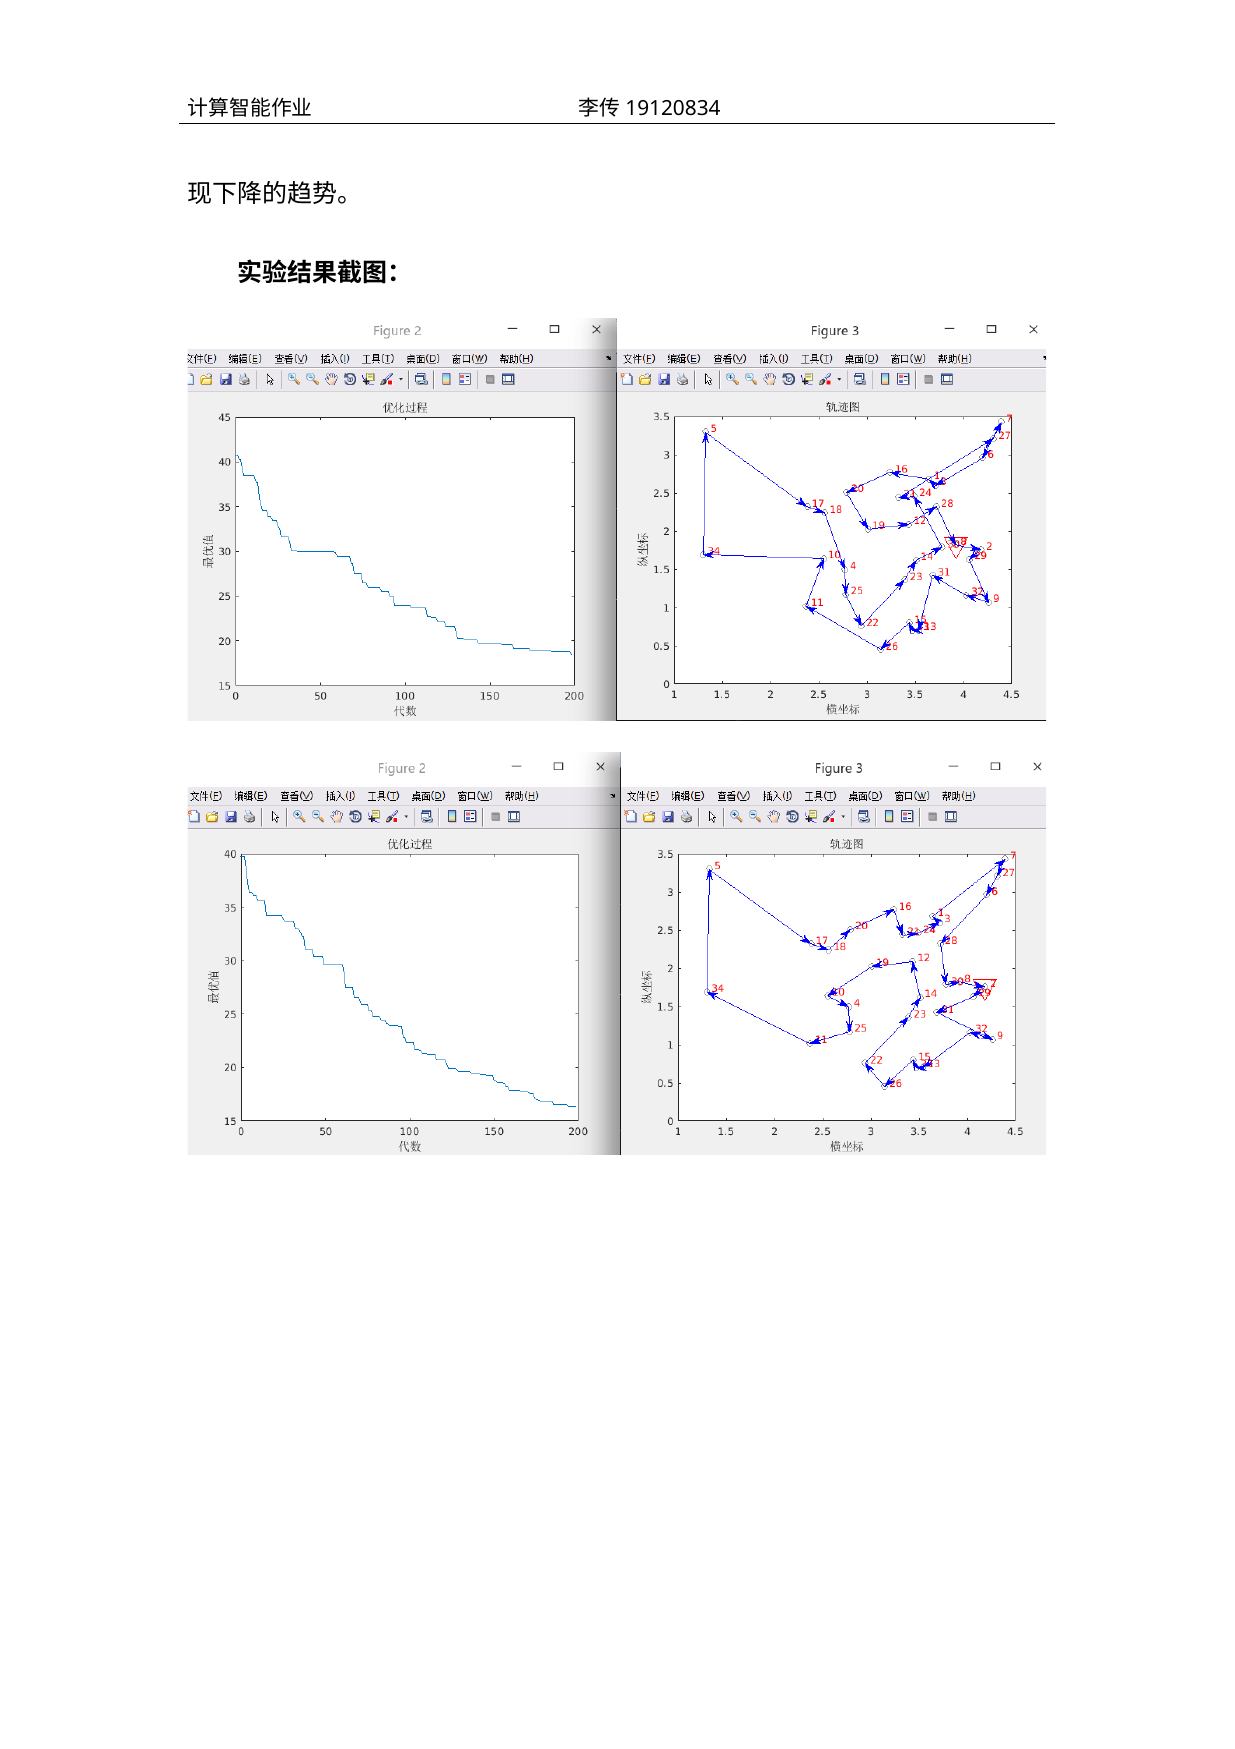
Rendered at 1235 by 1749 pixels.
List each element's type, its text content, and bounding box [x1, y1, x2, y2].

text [187, 159, 1047, 224]
picture [187, 318, 1047, 721]
picture [187, 752, 1047, 1155]
text 实验结果截图： [187, 238, 1047, 303]
